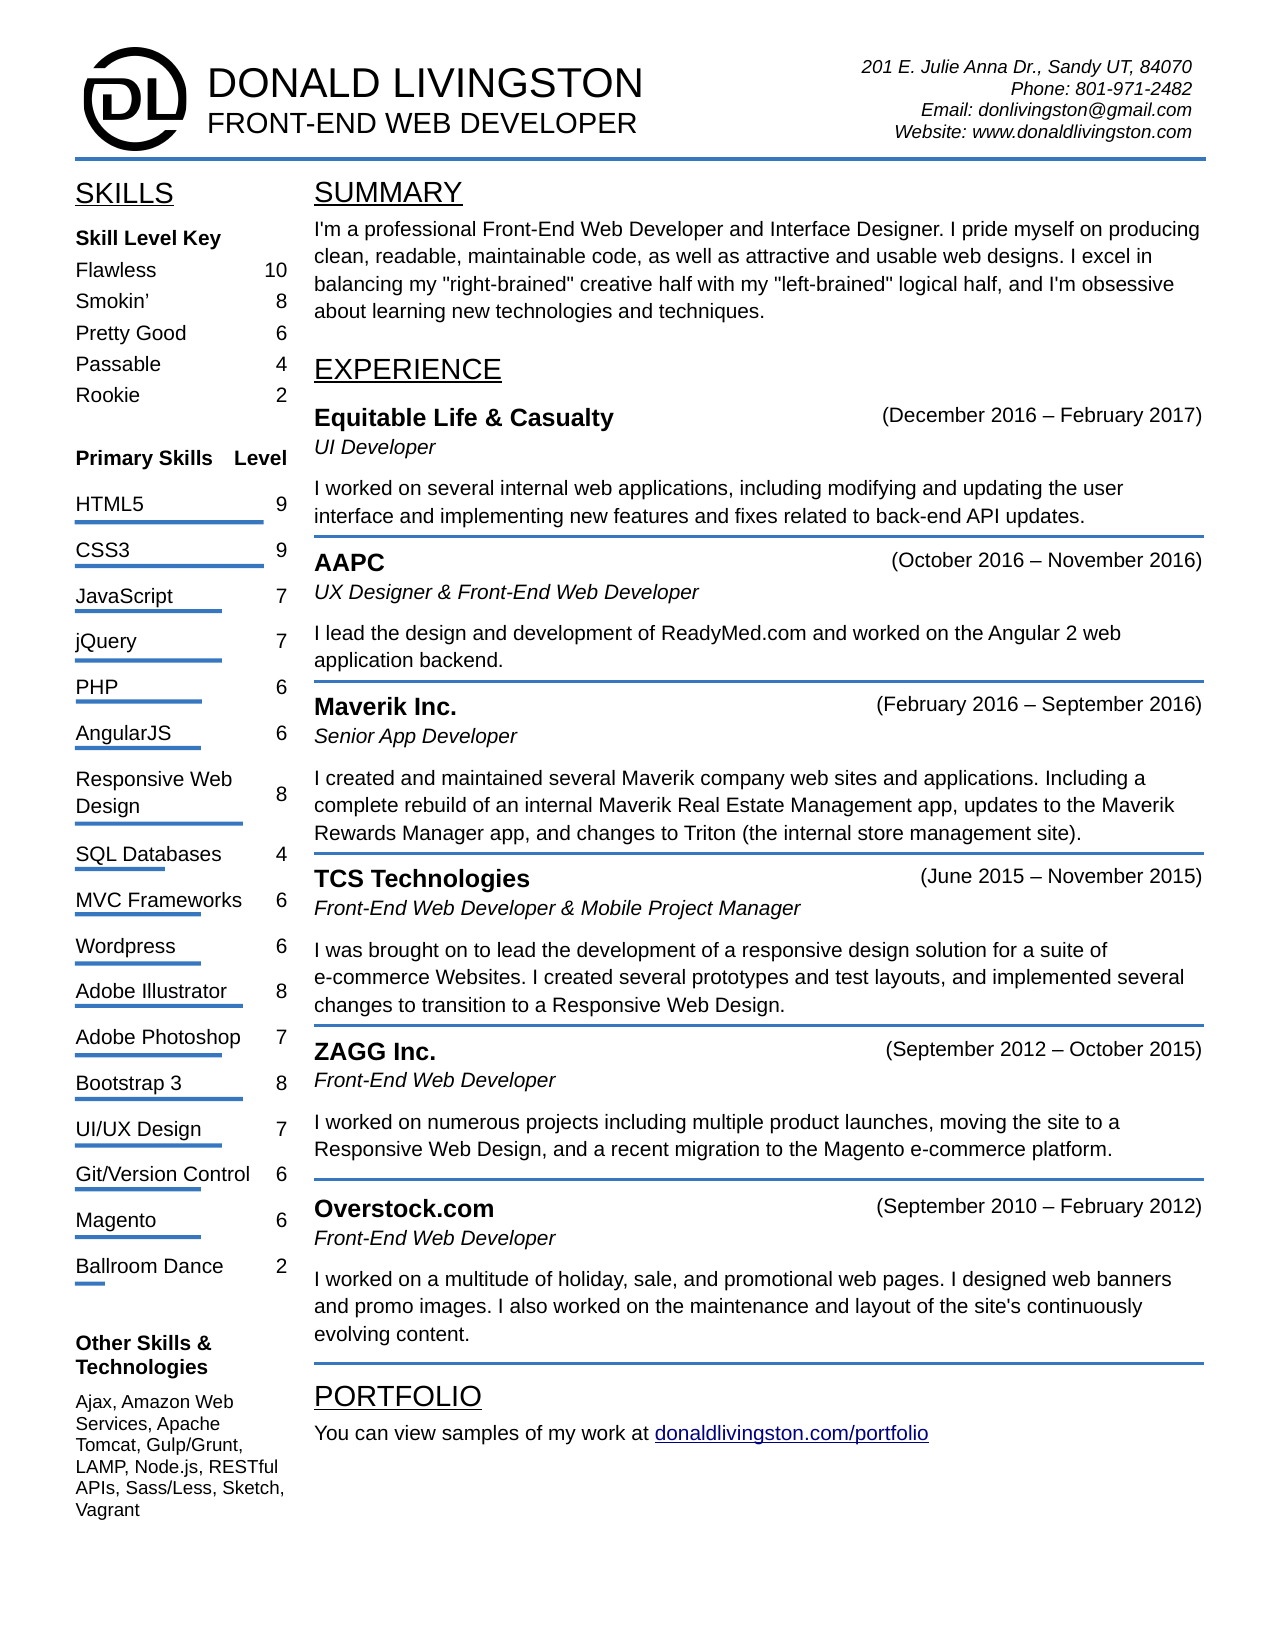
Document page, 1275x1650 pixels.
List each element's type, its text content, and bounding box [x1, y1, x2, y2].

table_cell SUMMARY I'm a professional Front-End Web Developer and Interface Designer. I pride myself on producing clean, readable, maintainable code, as well as attractive and usable web designs. I excel in balancing my "right-brained" creative half with my "left-brained" logical half, and I'm obsessive about learning new technologies and techniques. EXPERIENCE PORTFOLIO You can view samples of my work at donaldlivingston.com/portfolio [314, 161, 1206, 1550]
table_header [75, 44, 207, 157]
table_header DONALD LIVINGSTON FRONT-END WEB DEVELOPER [207, 44, 649, 157]
table_header 201 E. Julie Anna Dr., Sandy UT, 84070 Phone: 801-971-2482 Email: donlivingston@gmail.com Website: www.donaldlivingston.com [650, 44, 1206, 157]
table_cell SKILLS [75, 161, 314, 1550]
